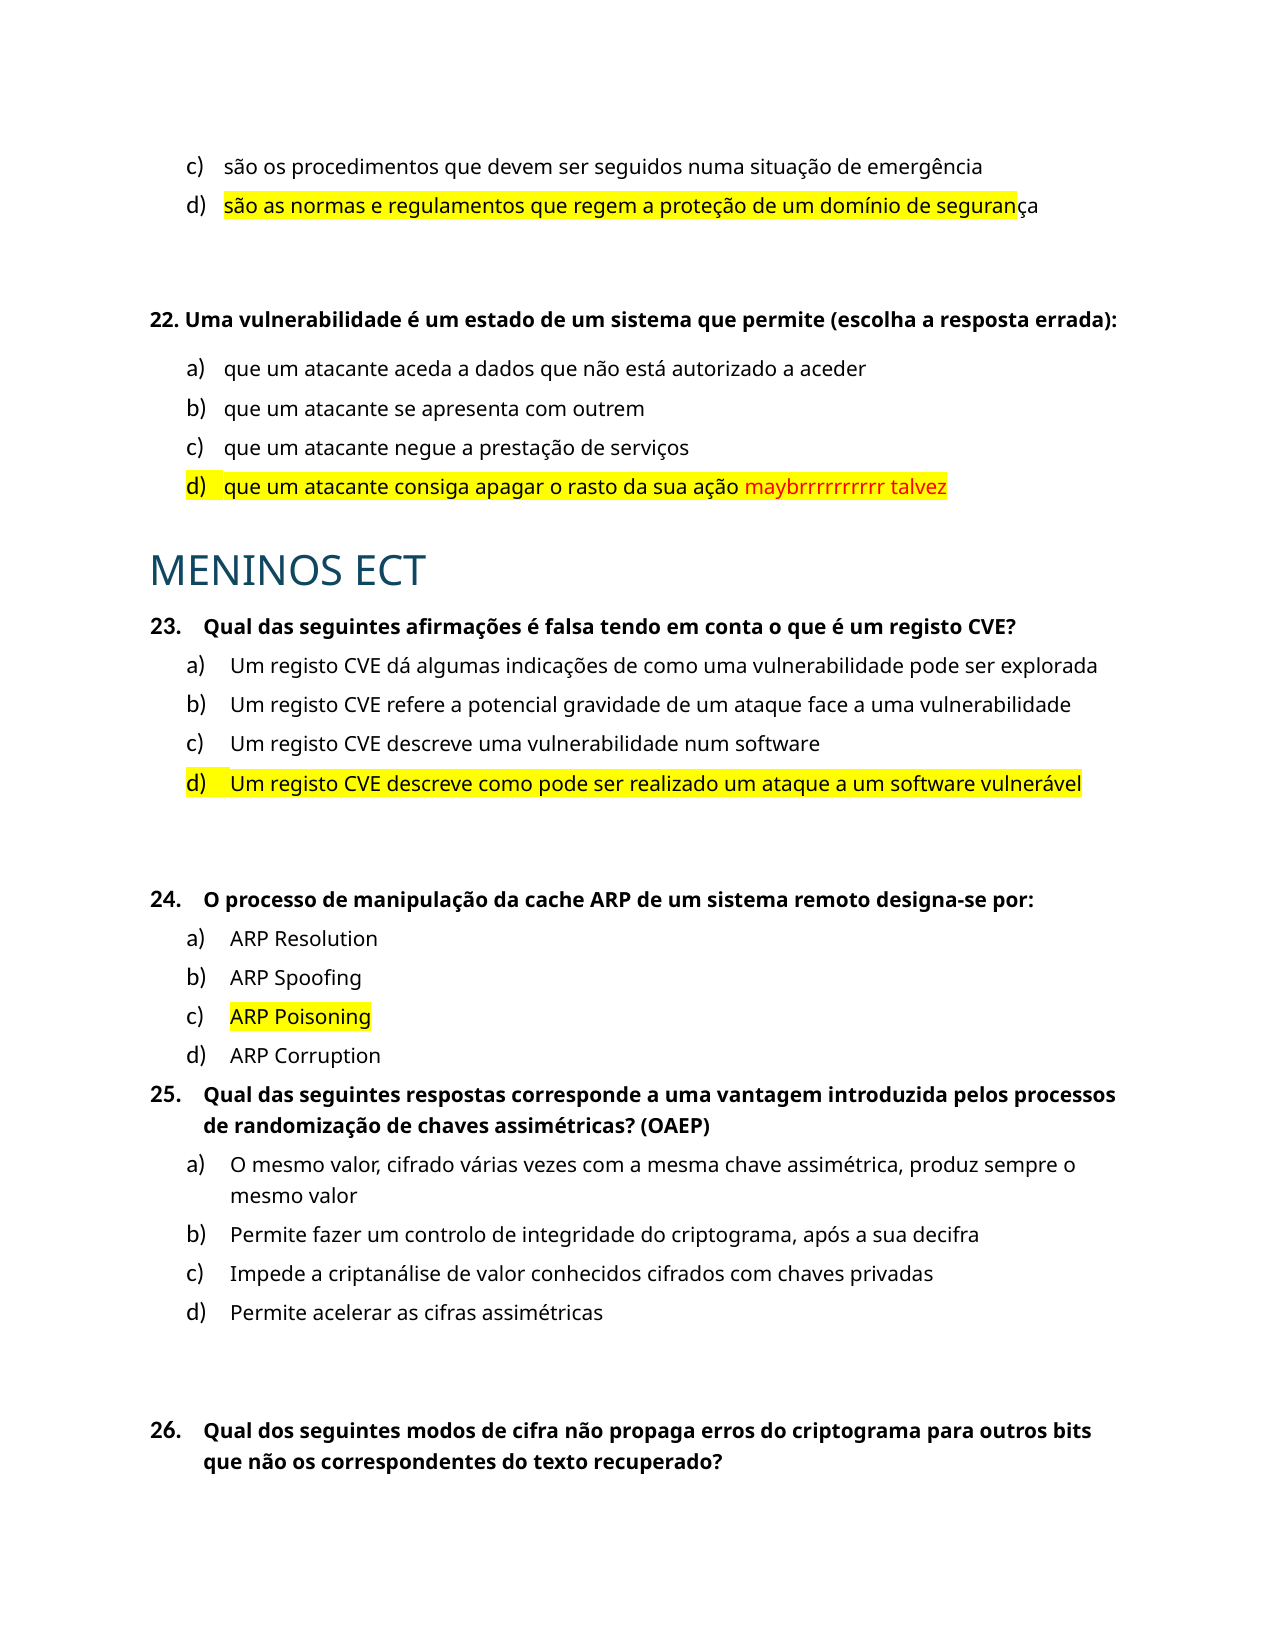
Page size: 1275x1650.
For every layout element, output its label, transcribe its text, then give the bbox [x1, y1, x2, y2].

list são os procedimentos que devem ser seguidos numa situação de emergência [186, 150, 1125, 181]
list que um atacante negue a prestação de serviços [186, 431, 1125, 461]
list Impede a criptanálise de valor conhecidos cifrados com chaves privadas [186, 1257, 1125, 1288]
list ARP Poisoning [186, 1000, 1125, 1031]
list que um atacante aceda a dados que não está autorizado a aceder [186, 353, 1125, 383]
list Qual dos seguintes modos de cifra não propaga erros do criptograma para outros bits que não os correspondentes do texto recuperado? [150, 1414, 1125, 1476]
list Um registo CVE descreve uma vulnerabilidade num software [186, 728, 1125, 758]
list Qual das seguintes afirmações é falsa tendo em conta o que é um registo CVE? [150, 610, 1125, 641]
list Um registo CVE descreve como pode ser realizado um ataque a um software vulnerável [230, 767, 1125, 797]
list que um atacante consiga apagar o rasto da sua ação maybrrrrrrrrrr talvez [223, 470, 1125, 500]
list Permite fazer um controlo de integridade do criptograma, após a sua decifra [186, 1218, 1125, 1249]
list Um registo CVE refere a potencial gravidade de um ataque face a uma vulnerabilidade [186, 688, 1125, 719]
list Permite acelerar as cifras assimétricas [186, 1297, 1125, 1327]
list Qual das seguintes respostas corresponde a uma vantagem introduzida pelos processos de randomização de chaves assimétricas? (OAEP) [150, 1078, 1125, 1140]
list O mesmo valor, cifrado várias vezes com a mesma chave assimétrica, produz sempre o mesmo valor [186, 1148, 1125, 1210]
text 22. Uma vulnerabilidade é um estado de um sistema que permite (escolha a resposta errada): [149, 305, 1125, 334]
list ARP Resolution [186, 922, 1125, 952]
subtitle MENINOS ECT [149, 541, 1125, 598]
list Um registo CVE dá algumas indicações de como uma vulnerabilidade pode ser explorada [186, 649, 1125, 680]
list ARP Spoofing [186, 961, 1125, 992]
list que um atacante se apresenta com outrem [186, 392, 1125, 422]
list ARP Corruption [186, 1039, 1125, 1070]
list O processo de manipulação da cache ARP de um sistema remoto designa-se por: [150, 883, 1125, 913]
list são as normas e regulamentos que regem a proteção de um domínio de segurança [186, 189, 1125, 219]
